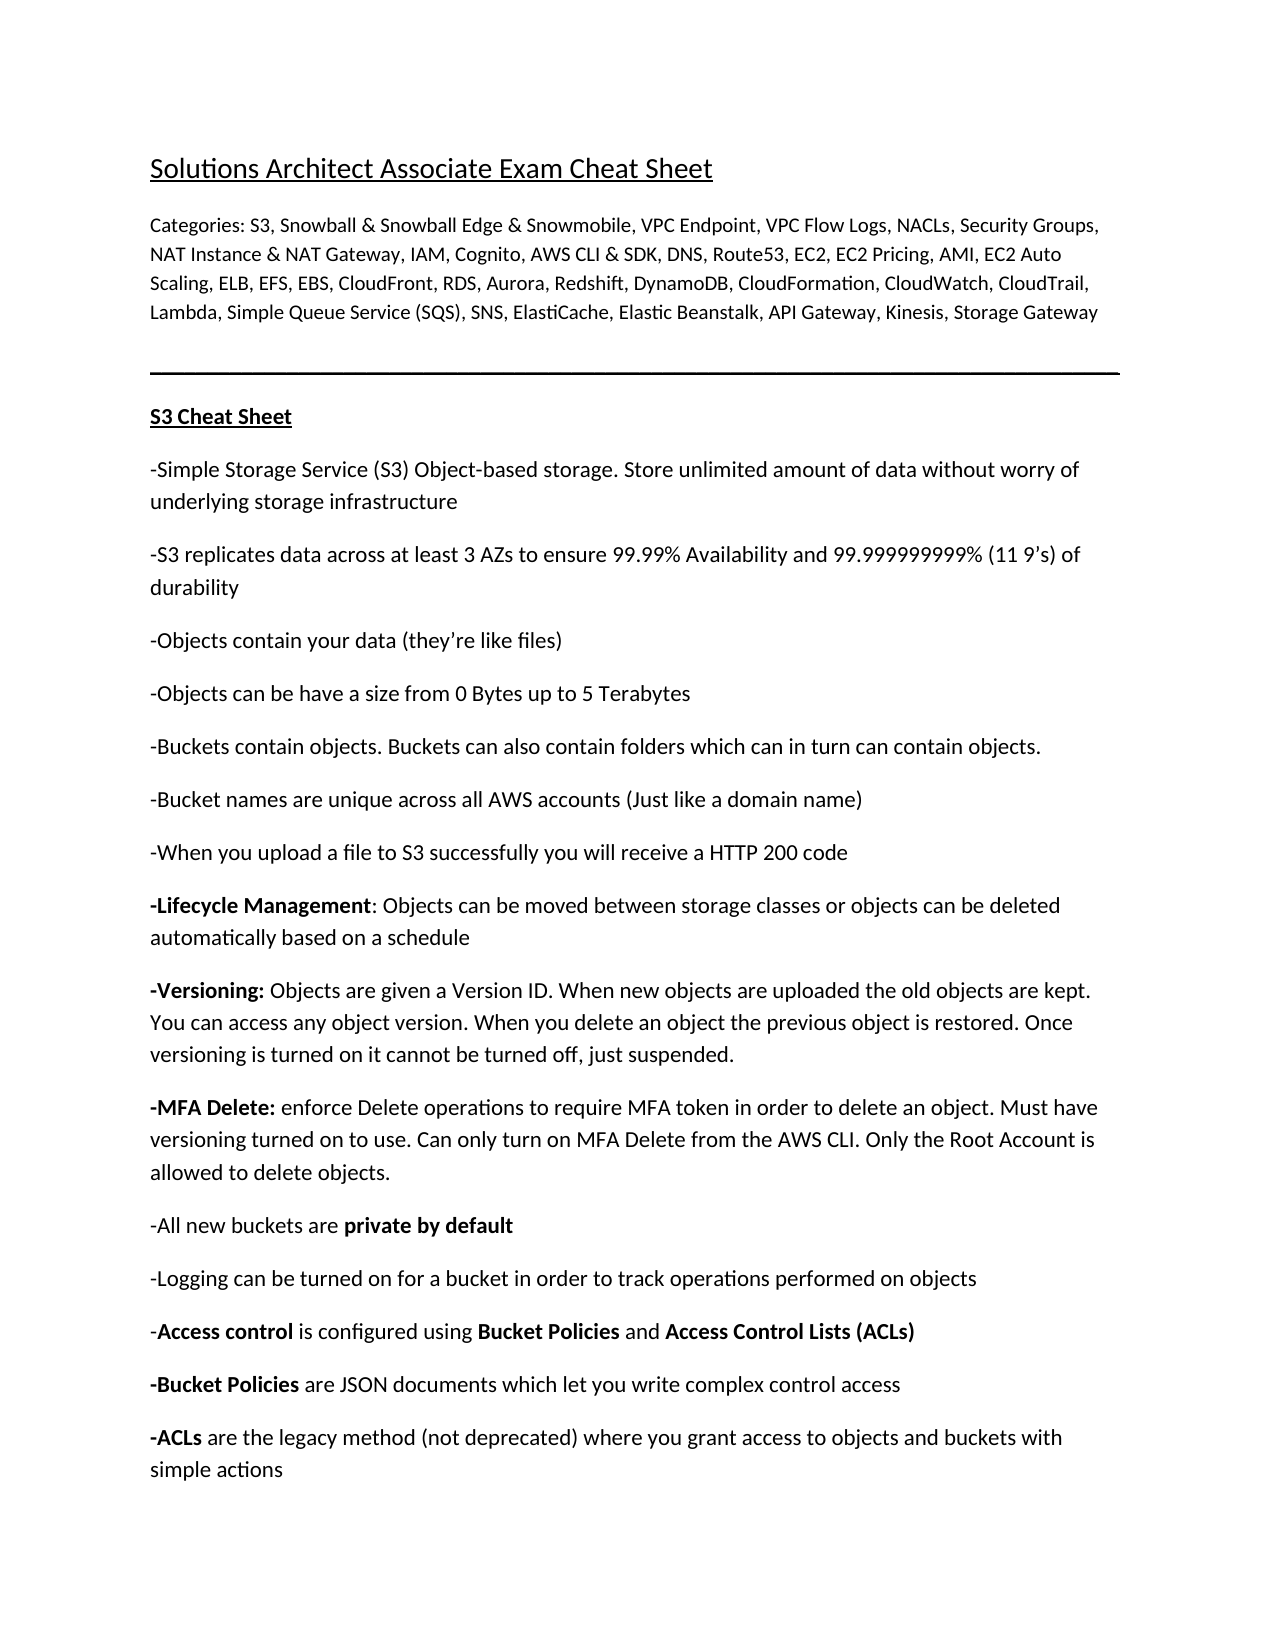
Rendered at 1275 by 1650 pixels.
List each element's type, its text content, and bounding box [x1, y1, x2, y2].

text S3 Cheat Sheet [150, 402, 1125, 430]
text -Simple Storage Service (S3) Object-based storage. Store unlimited amount of data without worry of underlying storage infrastructure [150, 455, 1125, 516]
text -Bucket Policies are JSON documents which let you write complex control access [150, 1370, 1125, 1398]
text Categories: S3, Snowball & Snowball Edge & Snowmobile, VPC Endpoint, VPC Flow Logs, NACLs, Security Groups, NAT Instance & NAT Gateway, IAM, Cognito, AWS CLI & SDK, DNS, Route53, EC2, EC2 Pricing, AMI, EC2 Auto Scaling, ELB, EFS, EBS, CloudFront, RDS, Aurora, Redshift, DynamoDB, CloudFormation, CloudWatch, CloudTrail, Lambda, Simple Queue Service (SQS), SNS, ElastiCache, Elastic Beanstalk, API Gateway, Kinesis, Storage Gateway [150, 212, 1125, 325]
text -Access control is configured using Bucket Policies and Access Control Lists (ACLs) [150, 1317, 1125, 1345]
text -Bucket names are unique across all AWS accounts (Just like a domain name) [150, 785, 1125, 813]
text Solutions Architect Associate Exam Cheat Sheet [150, 150, 1125, 186]
text -Buckets contain objects. Buckets can also contain folders which can in turn can contain objects. [150, 732, 1125, 760]
text -Lifecycle Management: Objects can be moved between storage classes or objects can be deleted automatically based on a schedule [150, 891, 1125, 951]
text -Objects contain your data (they’re like files) [150, 626, 1125, 654]
text -Objects can be have a size from 0 Bytes up to 5 Terabytes [150, 679, 1125, 707]
text -When you upload a file to S3 successfully you will receive a HTTP 200 code [150, 838, 1125, 866]
text -Versioning: Objects are given a Version ID. When new objects are uploaded the old objects are kept. You can access any object version. When you delete an object the previous object is restored. Once versioning is turned on it cannot be turned off, just suspended. [150, 976, 1125, 1068]
text -MFA Delete: enforce Delete operations to require MFA token in order to delete an object. Must have versioning turned on to use. Can only turn on MFA Delete from the AWS CLI. Only the Root Account is allowed to delete objects. [150, 1093, 1125, 1186]
text -All new buckets are private by default [150, 1211, 1125, 1239]
text -S3 replicates data across at least 3 AZs to ensure 99.99% Availability and 99.999999999% (11 9’s) of durability [150, 541, 1125, 601]
text -Logging can be turned on for a bucket in order to track operations performed on objects [150, 1264, 1125, 1292]
text _____________________________________________________________________________________ [150, 349, 1125, 377]
text -ACLs are the legacy method (not deprecated) where you grant access to objects and buckets with simple actions [150, 1423, 1125, 1483]
